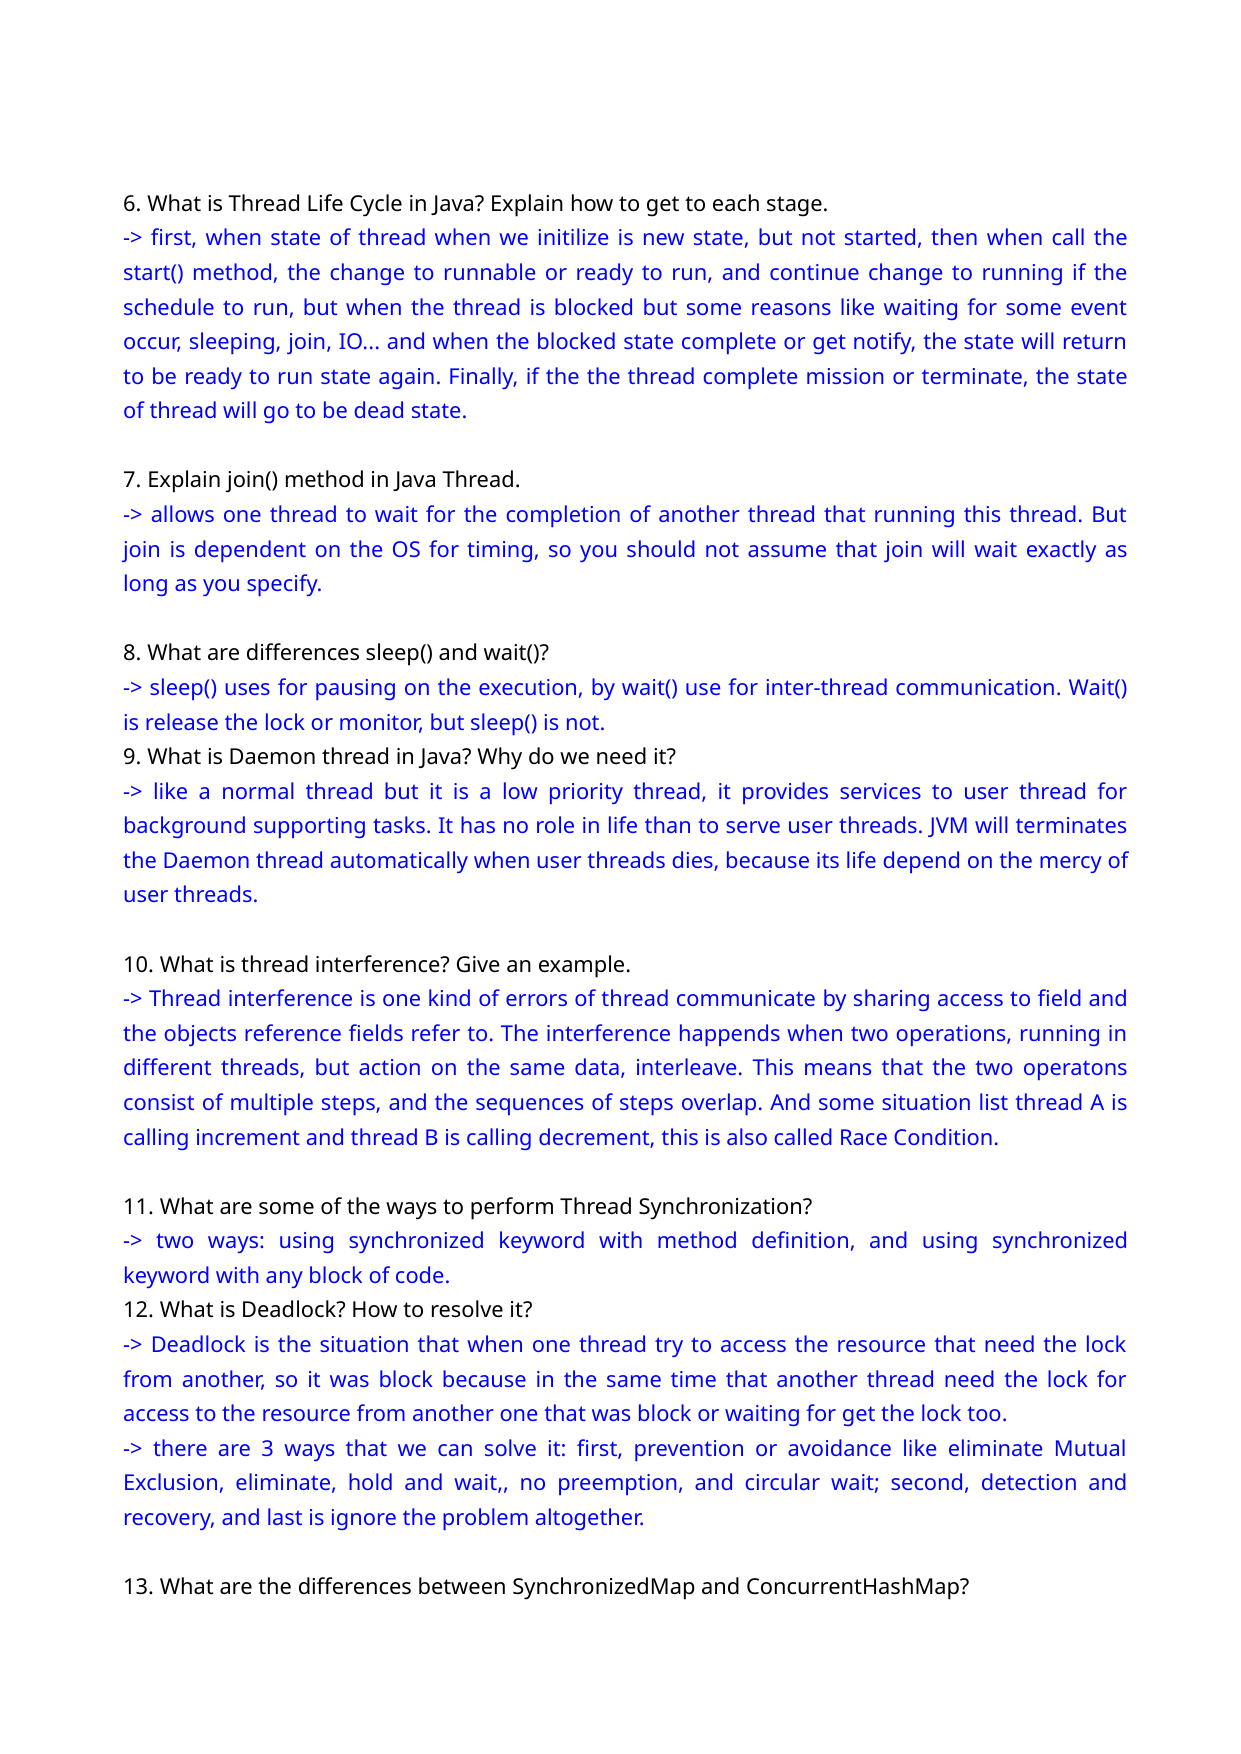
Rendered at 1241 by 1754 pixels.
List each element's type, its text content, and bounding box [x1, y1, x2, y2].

list -> Thread interference is one kind of errors of thread communicate by sharing access to field and the objects reference fields refer to. The interference happends when two operations, running in different threads, but action on the same data, interleave. This means that the two operatons consist of multiple steps, and the sequences of steps overlap. And some situation list thread A is calling increment and thread B is calling decrement, this is also called Race Condition. [123, 981, 1129, 1154]
list What are some of the ways to perform Thread Synchronization? [123, 1188, 1129, 1223]
list -> like a normal thread but it is a low priority thread, it provides services to user thread for background supporting tasks. It has no role in life than to serve user threads. JVM will terminates the Daemon thread automatically when user threads dies, because its life depend on the mercy of user threads. [123, 773, 1129, 912]
list What is Daemon thread in Java? Why do we need it? [123, 739, 1129, 773]
list -> first, when state of thread when we initilize is new state, but not started, then when call the start() method, the change to runnable or ready to run, and continue change to running if the schedule to run, but when the thread is blocked but some reasons like waiting for some event occur, sleeping, join, IO... and when the blocked state complete or get notify, the state will return to be ready to run state again. Finally, if the the thread complete mission or terminate, the state of thread will go to be dead state. [123, 220, 1129, 427]
list Explain join() method in Java Thread. [123, 462, 1129, 497]
list -> two ways: using synchronized keyword with method definition, and using synchronized keyword with any block of code. [123, 1223, 1129, 1292]
list What is Deadlock? How to resolve it? [123, 1292, 1129, 1327]
list -> there are 3 ways that we can solve it: first, prevention or avoidance like eliminate Mutual Exclusion, eliminate, hold and wait,, no preemption, and circular wait; second, detection and recovery, and last is ignore the problem altogether. [123, 1430, 1129, 1534]
list What is thread interference? Give an example. [123, 946, 1129, 981]
list What are the differences between SynchronizedMap and ConcurrentHashMap? [123, 1569, 1129, 1603]
list -> sleep() uses for pausing on the execution, by wait() use for inter-thread communication. Wait() is release the lock or monitor, but sleep() is not. [123, 669, 1129, 739]
list -> Deadlock is the situation that when one thread try to access the resource that need the lock from another, so it was block because in the same time that another thread need the lock for access to the resource from another one that was block or waiting for get the lock too. [123, 1327, 1129, 1430]
list What is Thread Life Cycle in Java? Explain how to get to each stage. [123, 185, 1129, 220]
list -> allows one thread to wait for the completion of another thread that running this thread. But join is dependent on the OS for timing, so you should not assume that join will wait exactly as long as you specify. [123, 497, 1129, 600]
list What are differences sleep() and wait()? [123, 635, 1129, 669]
